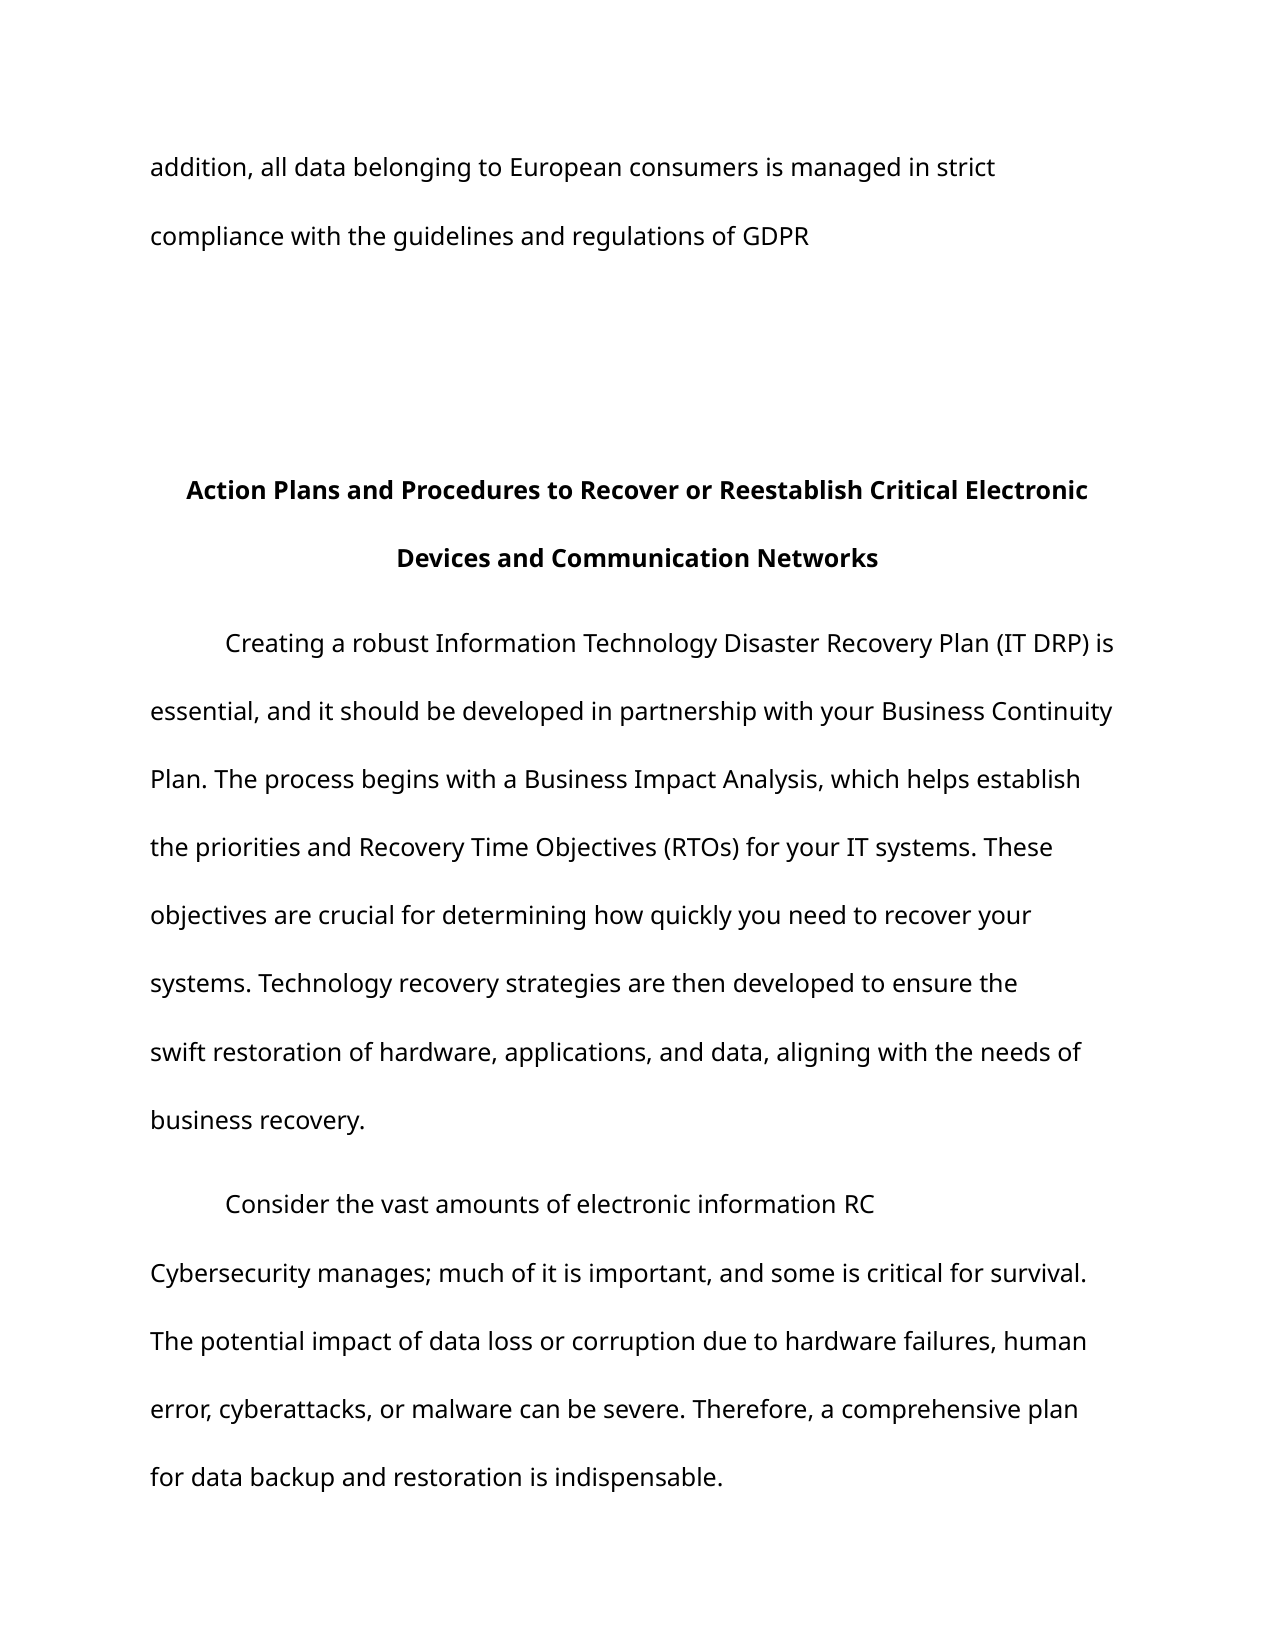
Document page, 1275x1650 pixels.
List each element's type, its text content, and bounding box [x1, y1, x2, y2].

text Creating a robust Information Technology Disaster Recovery Plan (IT DRP) is essential, and it should be developed in partnership with your Business Continuity Plan. The process begins with a Business Impact Analysis, which helps establish the priorities and Recovery Time Objectives (RTOs) for your IT systems. These objectives are crucial for determining how quickly you need to recover your systems. Technology recovery strategies are then developed to ensure the swift restoration of hardware, applications, and data, aligning with the needs of business recovery. [150, 625, 1125, 1136]
text Action Plans and Procedures to Recover or Reestablish Critical Electronic Devices and Communication Networks [150, 472, 1125, 575]
text Consider the vast amounts of electronic information RC Cybersecurity manages; much of it is important, and some is critical for survival. The potential impact of data loss or corruption due to hardware failures, human error, cyberattacks, or malware can be severe. Therefore, a comprehensive plan for data backup and restoration is indispensable. [150, 1187, 1125, 1494]
